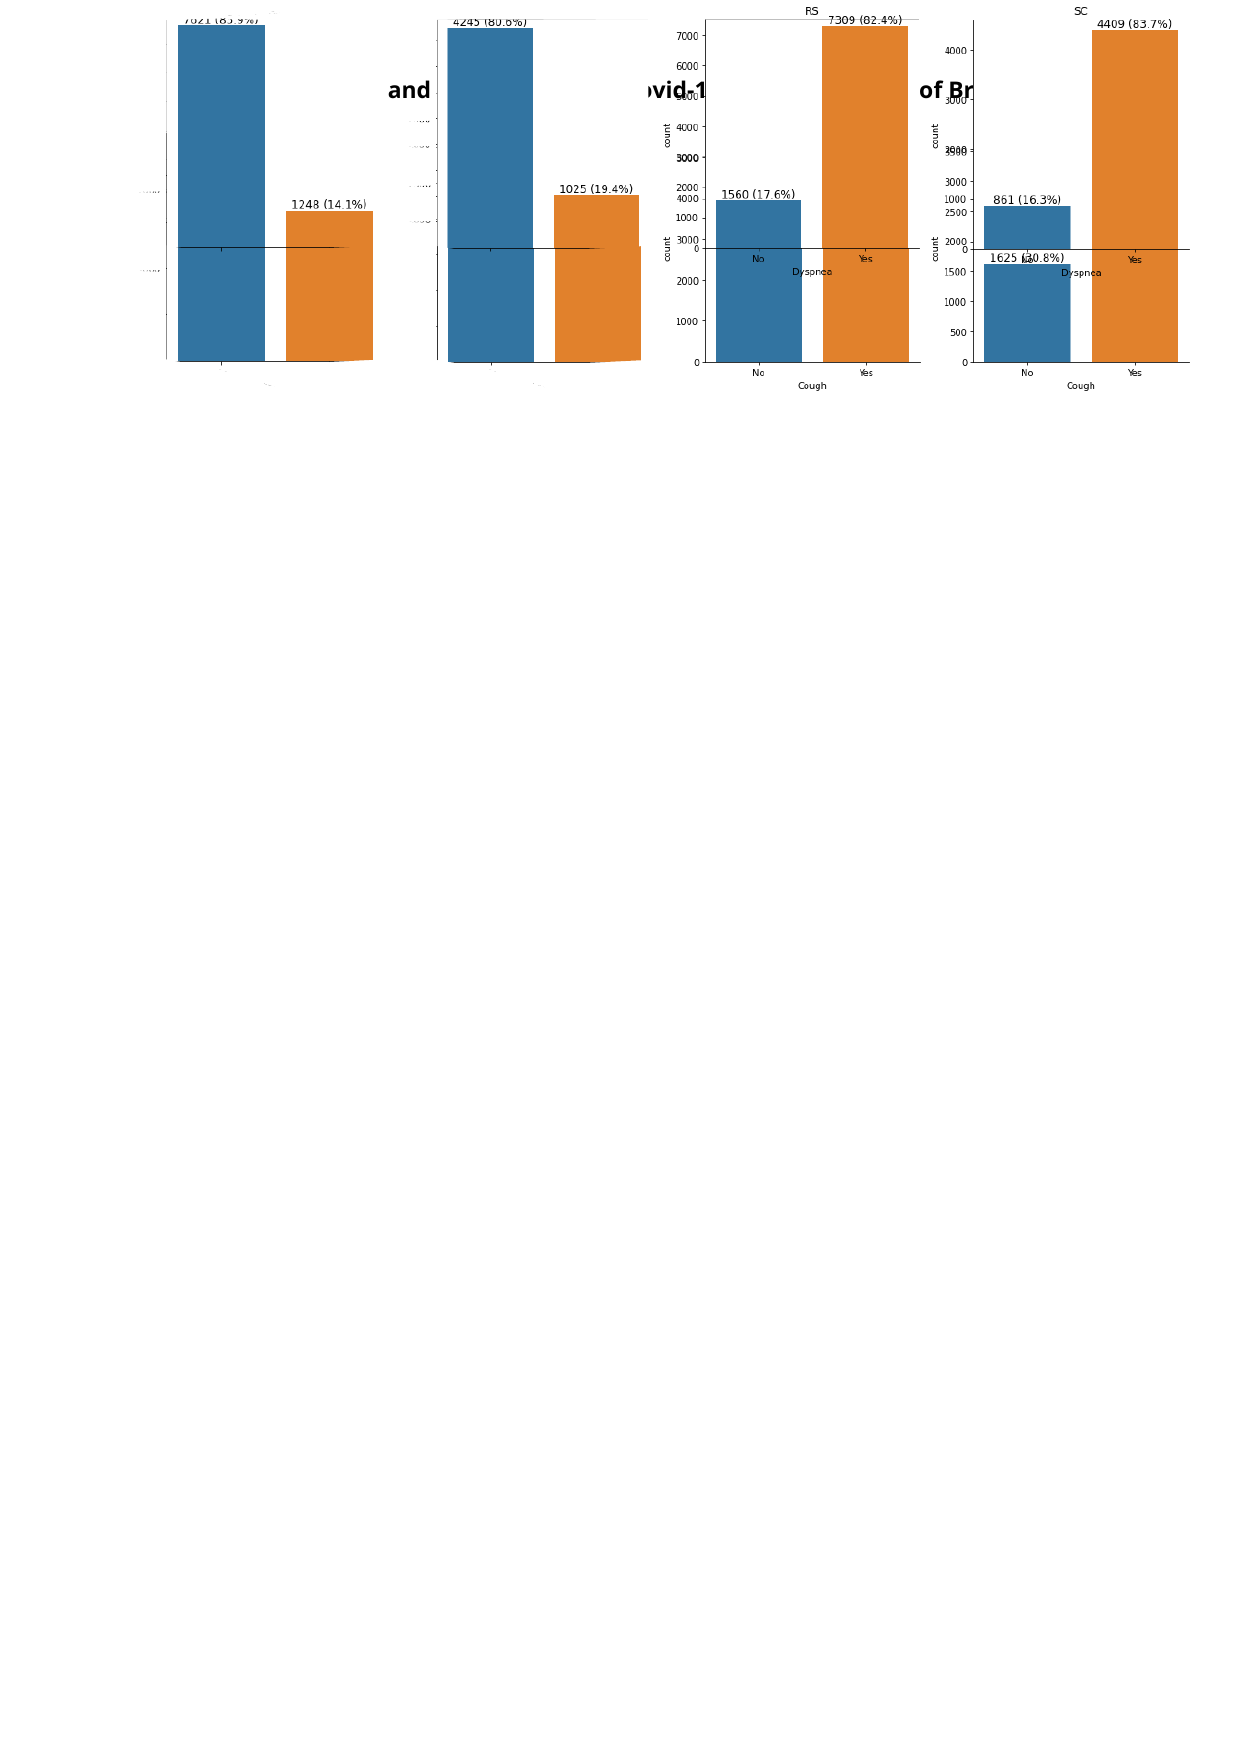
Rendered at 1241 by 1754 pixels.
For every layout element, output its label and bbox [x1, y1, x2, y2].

picture [656, 0, 1194, 396]
picture [118, 1, 387, 394]
picture [388, 1, 655, 394]
